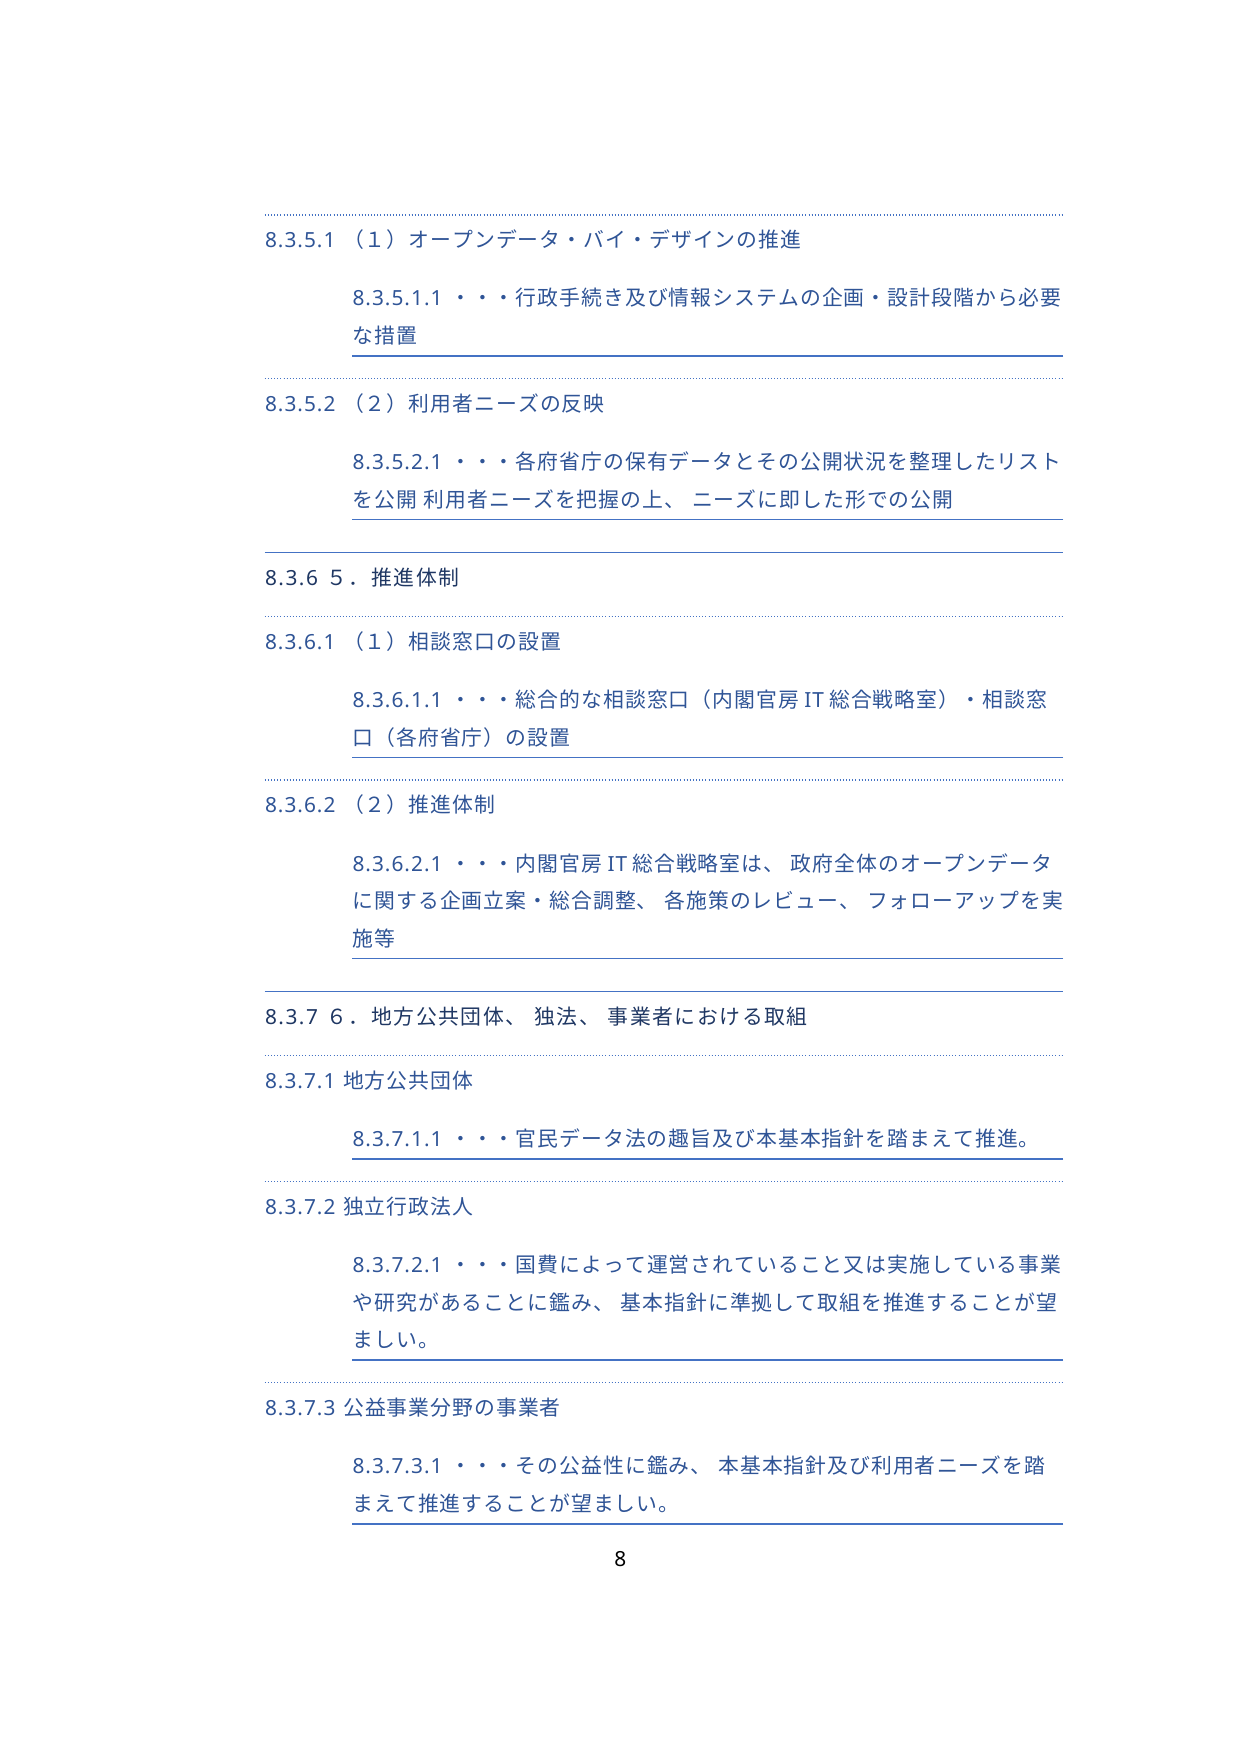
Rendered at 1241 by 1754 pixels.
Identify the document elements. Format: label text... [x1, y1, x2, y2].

text （１）オープンデータ・バイ・デザインの推進 [265, 214, 1063, 257]
text （２）利用者ニーズの反映 [265, 378, 1063, 421]
text ・・・内閣官房IT総合戦略室は、 政府全体のオープンデータに関する企画立案・総合調整、 各施策のレビュー、 フォローアップを実施等 [352, 843, 1063, 958]
text ・・・国費によって運営されていること又は実施している事業や研究があることに鑑み、 基本指針に準拠して取組を推進することが望ましい。 [352, 1245, 1063, 1359]
text ・・・総合的な相談窓口（内閣官房IT総合戦略室）・相談窓口（各府省庁）の設置 [352, 680, 1063, 757]
text ・・・その公益性に鑑み、 本基本指針及び利用者ニーズを踏まえて推進することが望ましい。 [352, 1446, 1063, 1523]
text （１）相談窓口の設置 [265, 616, 1063, 659]
text ５．推進体制 [265, 553, 1063, 595]
text 独立行政法人 [265, 1181, 1063, 1224]
text ６．地方公共団体、 独法、 事業者における取組 [265, 992, 1063, 1034]
text 公益事業分野の事業者 [265, 1382, 1063, 1425]
text ・・・官民データ法の趣旨及び本基本指針を踏まえて推進。 [352, 1119, 1063, 1158]
text 地方公共団体 [265, 1055, 1063, 1098]
text ・・・各府省庁の保有データとその公開状況を整理したリストを公開 利用者ニーズを把握の上、 ニーズに即した形での公開 [352, 442, 1063, 519]
text ・・・行政手続き及び情報システムの企画・設計段階から必要な措置 [352, 278, 1063, 355]
text （２）推進体制 [265, 779, 1063, 822]
